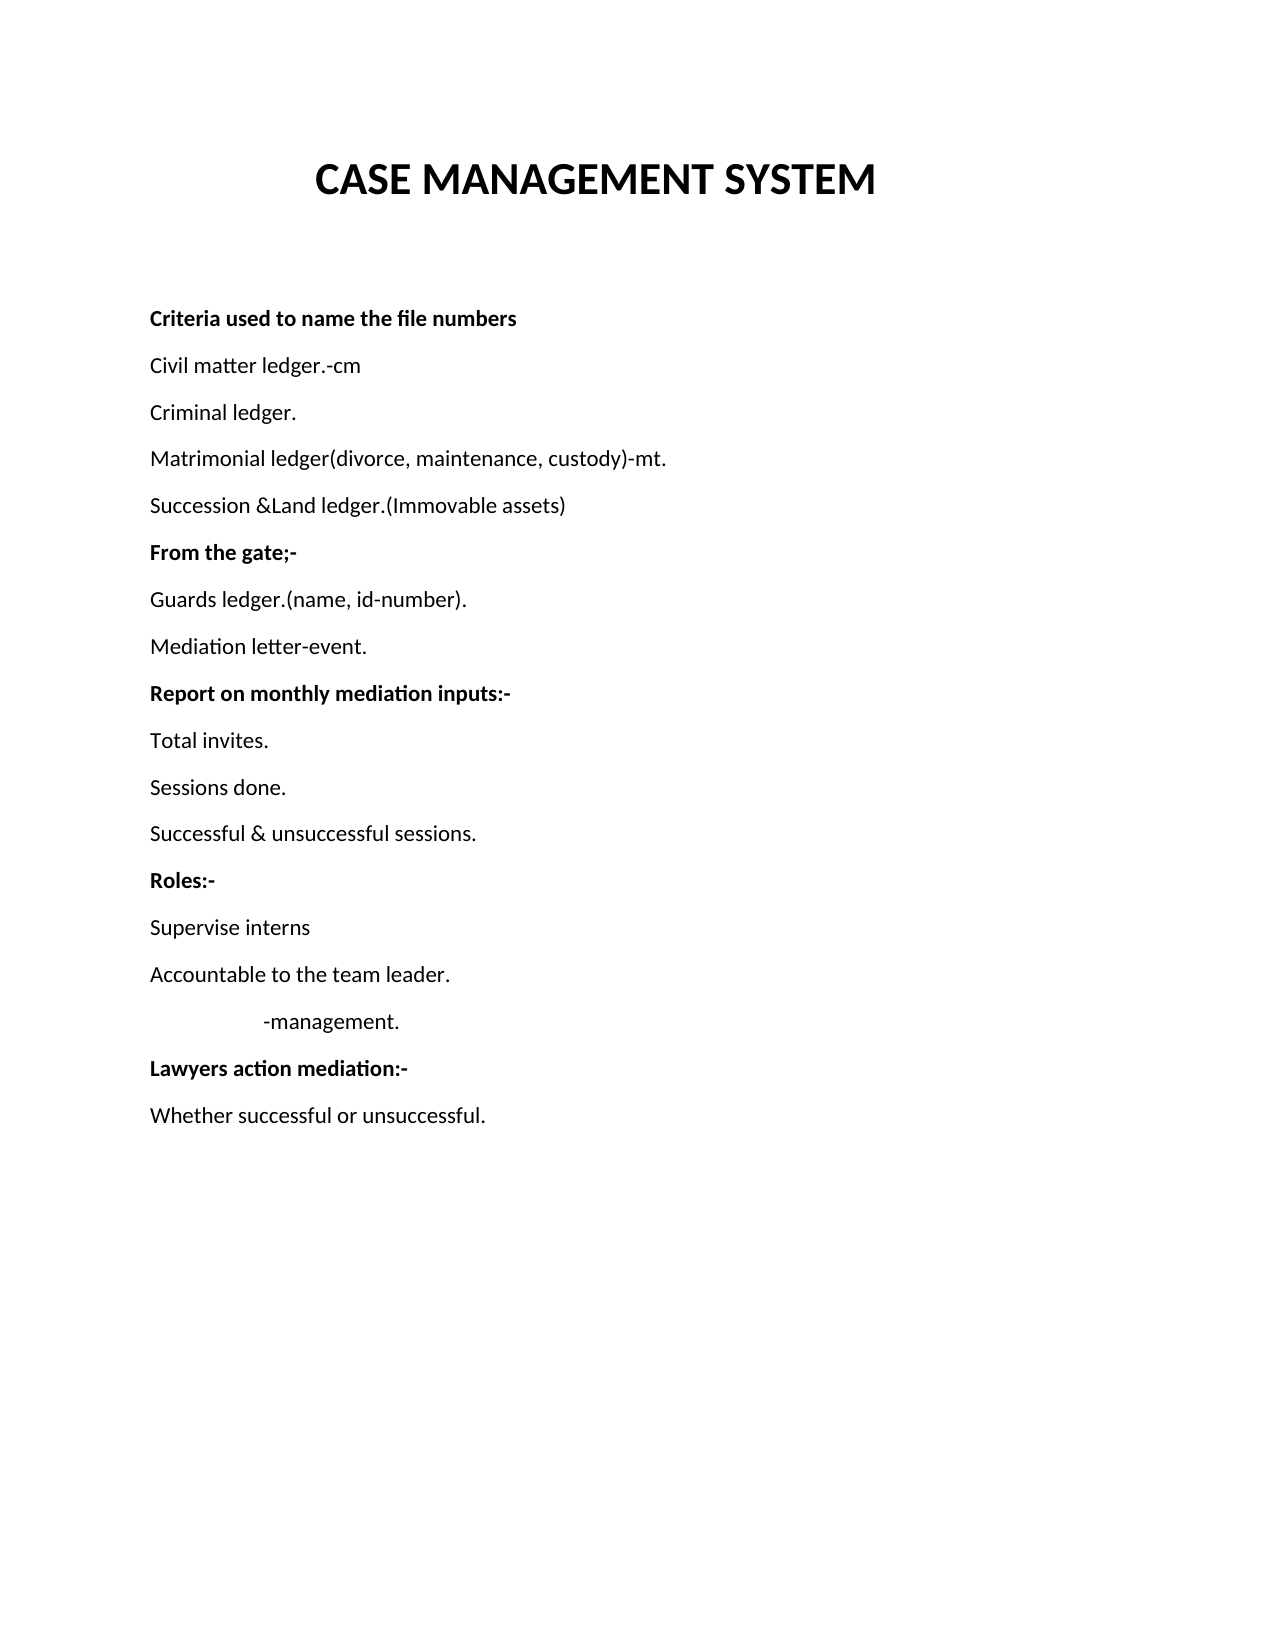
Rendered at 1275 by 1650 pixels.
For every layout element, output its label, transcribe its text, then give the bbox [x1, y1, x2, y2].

text Matrimonial ledger(divorce, maintenance, custody)-mt. [150, 444, 1125, 473]
text -management. [150, 1007, 1125, 1035]
text Criteria used to name the file numbers [150, 304, 1125, 332]
text Whether successful or unsuccessful. [150, 1101, 1125, 1129]
text Total invites. [150, 726, 1125, 754]
text Lawyers action mediation:- [150, 1054, 1125, 1082]
text Successful & unsuccessful sessions. [150, 819, 1125, 848]
text Succession &Land ledger.(Immovable assets) [150, 491, 1125, 519]
text From the gate;- [150, 538, 1125, 566]
text Mediation letter-event. [150, 632, 1125, 660]
text Criminal ledger. [150, 398, 1125, 426]
text CASE MANAGEMENT SYSTEM [150, 150, 1125, 206]
text Guards ledger.(name, id-number). [150, 585, 1125, 613]
text Accountable to the team leader. [150, 960, 1125, 988]
text Report on monthly mediation inputs:- [150, 679, 1125, 707]
text Roles:- [150, 866, 1125, 894]
text Sessions done. [150, 773, 1125, 801]
text Civil matter ledger.-cm [150, 351, 1125, 379]
text Supervise interns [150, 913, 1125, 941]
